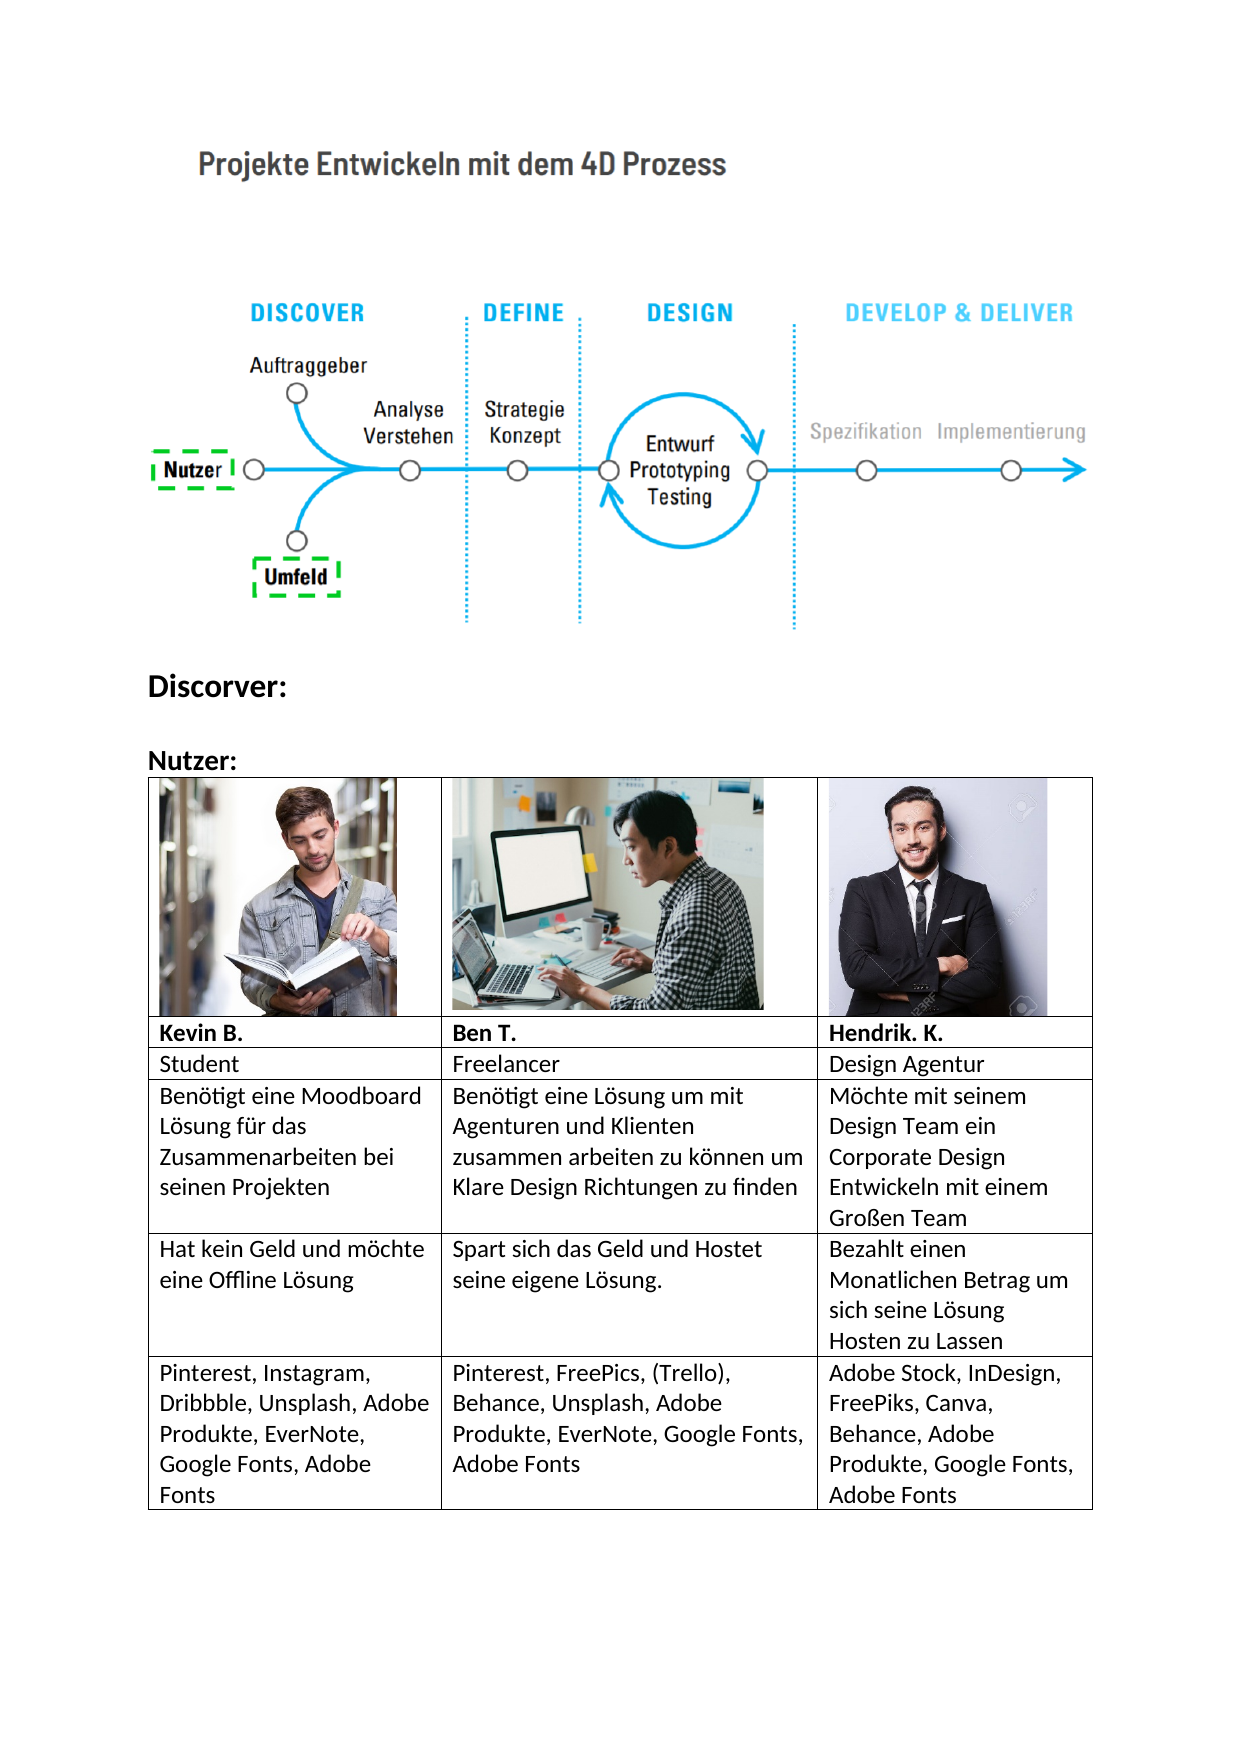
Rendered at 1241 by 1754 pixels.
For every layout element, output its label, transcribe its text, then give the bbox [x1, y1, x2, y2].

table_cell Design Agentur [818, 1048, 1092, 1079]
table_cell Hendrik. K. [818, 1017, 1092, 1047]
table_cell Benötigt eine Moodboard Lösung für das Zusammenarbeiten bei seinen Projekten [149, 1080, 441, 1232]
table_header [397, 778, 441, 1016]
table_cell Benötigt eine Lösung um mit Agenturen und Klienten zusammen arbeiten zu können um Klare Design Richtungen zu finden [442, 1080, 817, 1232]
picture [147, 147, 1093, 638]
table_cell Ben T. [442, 1017, 817, 1047]
table_cell Möchte mit seinem Design Team ein Corporate Design Entwickeln mit einem Großen Team [818, 1080, 1092, 1232]
table_cell Freelancer [442, 1048, 817, 1079]
picture [159, 778, 397, 1016]
text Nutzer: [148, 742, 1093, 777]
table_header [1048, 778, 1092, 1016]
picture [828, 778, 1048, 1016]
table_cell Student [149, 1048, 441, 1079]
table_cell Spart sich das Geld und Hostet seine eigene Lösung. [442, 1234, 817, 1356]
table_cell Pinterest, Instagram, Dribbble, Unsplash, Adobe Produkte, EverNote, Google Fonts, Adobe Fonts [149, 1357, 441, 1509]
table_header [149, 778, 159, 1016]
table_cell Pinterest, FreePics, (Trello), Behance, Unsplash, Adobe Produkte, EverNote, Google Fonts, Adobe Fonts [442, 1357, 817, 1509]
table_cell Adobe Stock, InDesign, FreePiks, Canva, Behance, Adobe Produkte, Google Fonts, Adobe Fonts [818, 1357, 1092, 1509]
table_cell Hat kein Geld und möchte eine Offline Lösung [149, 1234, 441, 1356]
picture [452, 778, 764, 1010]
text Discorver: [148, 665, 1093, 706]
table_header [818, 778, 828, 1016]
table_cell Kevin B. [149, 1017, 441, 1047]
table_cell Bezahlt einen Monatlichen Betrag um sich seine Lösung Hosten zu Lassen [818, 1234, 1092, 1356]
table_header [442, 778, 817, 1016]
